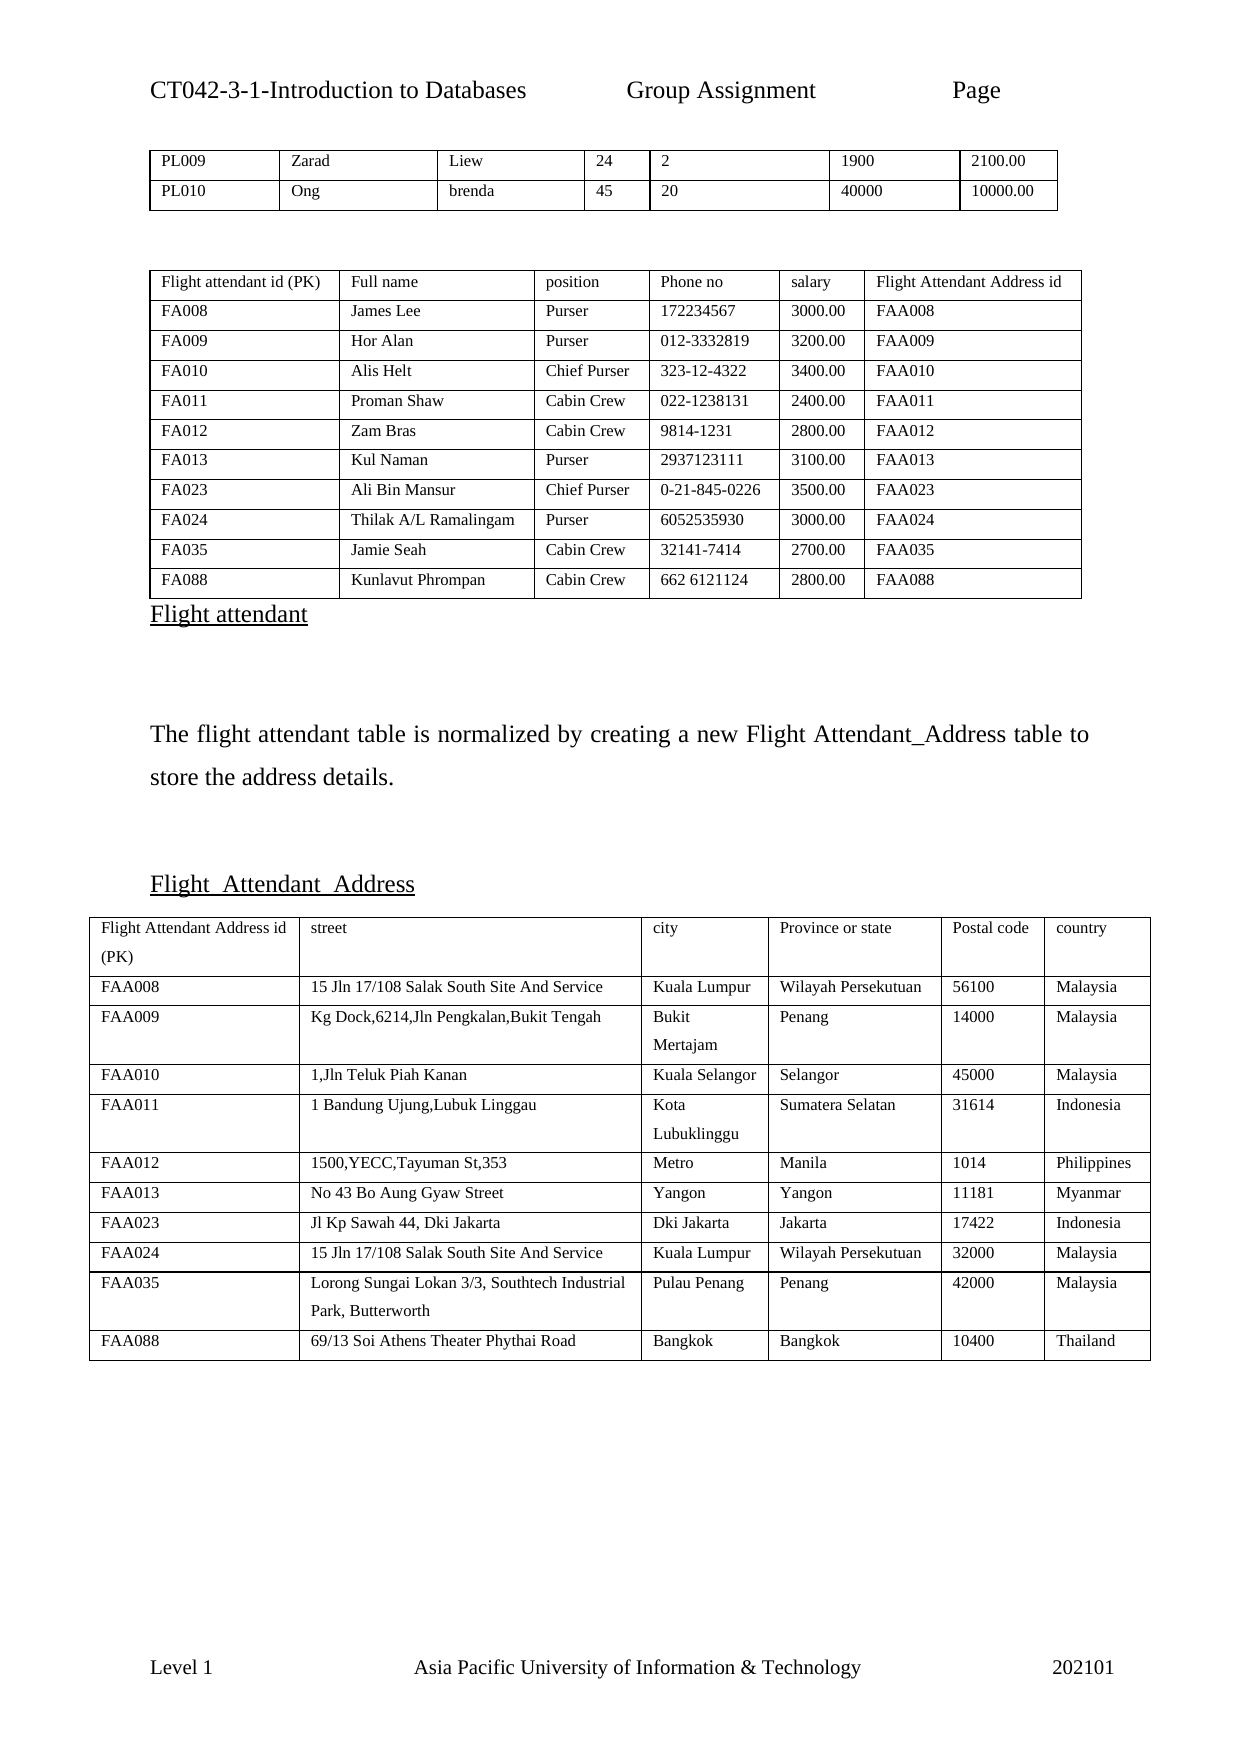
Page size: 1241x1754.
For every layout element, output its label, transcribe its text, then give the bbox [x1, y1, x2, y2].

table_cell 3400.00 [780, 361, 864, 389]
table_cell Ong [280, 181, 437, 209]
table_cell Kuala Selangor [642, 1065, 768, 1094]
table_cell 11181 [942, 1183, 1044, 1212]
table_cell 15 Jln 17/108 Salak South Site And Service [300, 1243, 641, 1271]
table_cell Indonesia [1045, 1213, 1150, 1242]
table_cell FA035 [151, 540, 339, 568]
table_cell 2 [651, 151, 829, 180]
table_cell 172234567 [650, 301, 779, 330]
table_cell FA088 [151, 569, 339, 598]
table_cell FAA024 [865, 510, 1081, 538]
table_cell Liew [438, 151, 584, 180]
table_cell 0-21-845-0226 [650, 480, 779, 509]
table_cell FAA012 [865, 420, 1081, 449]
table_cell FA011 [151, 391, 339, 419]
table_cell Purser [535, 510, 649, 538]
table_cell PL010 [151, 181, 279, 209]
table_cell Chief Purser [535, 480, 649, 509]
table_cell Selangor [769, 1065, 941, 1094]
table_cell Bangkok [642, 1331, 768, 1360]
table_cell Cabin Crew [535, 420, 649, 449]
table_cell FAA011 [865, 391, 1081, 419]
table_cell 10400 [942, 1331, 1044, 1360]
table_cell 323-12-4322 [650, 361, 779, 389]
table_cell 3100.00 [780, 450, 864, 479]
table_cell Wilayah Persekutuan [769, 1243, 941, 1271]
table_cell FAA013 [865, 450, 1081, 479]
table_cell Malaysia [1045, 1273, 1150, 1330]
table_cell Malaysia [1045, 977, 1150, 1005]
table_cell FAA010 [90, 1065, 299, 1094]
table_cell Malaysia [1045, 1065, 1150, 1094]
table_header Flight Attendant Address id [865, 271, 1081, 300]
table_cell Chief Purser [535, 361, 649, 389]
table_cell FAA008 [865, 301, 1081, 330]
table_cell Penang [769, 1006, 941, 1064]
table_cell Cabin Crew [535, 540, 649, 568]
table_cell Penang [769, 1273, 941, 1330]
table_header salary [780, 271, 864, 300]
table_cell 45 [585, 181, 649, 209]
table_cell Kul Naman [340, 450, 534, 479]
text Flight attendant [150, 599, 1090, 628]
table_cell 1014 [942, 1153, 1044, 1182]
table_cell Thilak A/L Ramalingam [340, 510, 534, 538]
table_cell 2700.00 [780, 540, 864, 568]
table_cell Kg Dock,6214,Jln Pengkalan,Bukit Tengah [300, 1006, 641, 1064]
table_cell 3000.00 [780, 301, 864, 330]
table_cell Hor Alan [340, 331, 534, 360]
table_cell Kunlavut Phrompan [340, 569, 534, 598]
table_header Phone no [650, 271, 779, 300]
table_cell Pulau Penang [642, 1273, 768, 1330]
table_cell 40000 [830, 181, 959, 209]
table_cell Yangon [769, 1183, 941, 1212]
table_cell FAA012 [90, 1153, 299, 1182]
table_cell Purser [535, 331, 649, 360]
table_cell 24 [585, 151, 649, 180]
table_cell Purser [535, 450, 649, 479]
table_cell Purser [535, 301, 649, 330]
table_cell Cabin Crew [535, 569, 649, 598]
table_cell 2800.00 [780, 420, 864, 449]
table_cell brenda [438, 181, 584, 209]
table_cell FA010 [151, 361, 339, 389]
table_cell 14000 [942, 1006, 1044, 1064]
table_cell FAA024 [90, 1243, 299, 1271]
table_cell 1500,YECC,Tayuman St,353 [300, 1153, 641, 1182]
table_cell Thailand [1045, 1331, 1150, 1360]
table_cell 2937123111 [650, 450, 779, 479]
table_cell FAA009 [865, 331, 1081, 360]
table_header Flight attendant id (PK) [151, 271, 339, 300]
table_cell 32141-7414 [650, 540, 779, 568]
table_cell No 43 Bo Aung Gyaw Street [300, 1183, 641, 1212]
table_cell Jl Kp Sawah 44, Dki Jakarta [300, 1213, 641, 1242]
table_cell 022-1238131 [650, 391, 779, 419]
table_header Flight Attendant Address id (PK) [90, 918, 299, 976]
text Flight_Attendant_Address [150, 869, 1090, 898]
table_cell 3500.00 [780, 480, 864, 509]
table_cell Kuala Lumpur [642, 977, 768, 1005]
table_cell Metro [642, 1153, 768, 1182]
table_cell 9814-1231 [650, 420, 779, 449]
table_cell FAA013 [90, 1183, 299, 1212]
table_cell Kuala Lumpur [642, 1243, 768, 1271]
table_cell FA013 [151, 450, 339, 479]
table_cell FAA010 [865, 361, 1081, 389]
table_cell 2100.00 [961, 151, 1057, 180]
table_cell Proman Shaw [340, 391, 534, 419]
table_cell Cabin Crew [535, 391, 649, 419]
table_cell FAA008 [90, 977, 299, 1005]
table_cell PL009 [151, 151, 279, 180]
table_header position [535, 271, 649, 300]
table_cell FAA088 [865, 569, 1081, 598]
table_cell Lorong Sungai Lokan 3/3, Southtech Industrial Park, Butterworth [300, 1273, 641, 1330]
table_cell Bangkok [769, 1331, 941, 1360]
table_header street [300, 918, 641, 976]
table_cell Zarad [280, 151, 437, 180]
table_cell FAA088 [90, 1331, 299, 1360]
table_cell Philippines [1045, 1153, 1150, 1182]
table_cell Ali Bin Mansur [340, 480, 534, 509]
table_cell 17422 [942, 1213, 1044, 1242]
table_header Province or state [769, 918, 941, 976]
table_cell FAA023 [865, 480, 1081, 509]
table_cell Yangon [642, 1183, 768, 1212]
table_cell FAA023 [90, 1213, 299, 1242]
table_cell 32000 [942, 1243, 1044, 1271]
table_cell FAA011 [90, 1095, 299, 1152]
table_cell 3000.00 [780, 510, 864, 538]
table_cell Sumatera Selatan [769, 1095, 941, 1152]
table_cell Bukit Mertajam [642, 1006, 768, 1064]
table_cell FA023 [151, 480, 339, 509]
table_cell FAA035 [90, 1273, 299, 1330]
table_cell FA008 [151, 301, 339, 330]
table_cell 2400.00 [780, 391, 864, 419]
table_header Full name [340, 271, 534, 300]
table_cell 20 [651, 181, 829, 209]
table_cell Kota Lubuklinggu [642, 1095, 768, 1152]
table_cell 012-3332819 [650, 331, 779, 360]
table_cell Malaysia [1045, 1006, 1150, 1064]
table_cell 1 Bandung Ujung,Lubuk Linggau [300, 1095, 641, 1152]
table_cell 6052535930 [650, 510, 779, 538]
table_cell Jakarta [769, 1213, 941, 1242]
table_cell James Lee [340, 301, 534, 330]
table_cell 15 Jln 17/108 Salak South Site And Service [300, 977, 641, 1005]
table_cell Myanmar [1045, 1183, 1150, 1212]
table_cell 69/13 Soi Athens Theater Phythai Road [300, 1331, 641, 1360]
table_cell Malaysia [1045, 1243, 1150, 1271]
table_cell FAA035 [865, 540, 1081, 568]
table_cell 42000 [942, 1273, 1044, 1330]
table_header country [1045, 918, 1150, 976]
table_cell Alis Helt [340, 361, 534, 389]
table_cell Manila [769, 1153, 941, 1182]
table_cell 31614 [942, 1095, 1044, 1152]
table_cell Dki Jakarta [642, 1213, 768, 1242]
table_cell 56100 [942, 977, 1044, 1005]
table_cell FA024 [151, 510, 339, 538]
table_cell FAA009 [90, 1006, 299, 1064]
table_cell 10000.00 [961, 181, 1057, 209]
text The flight attendant table is normalized by creating a new Flight Attendant_Address table to store the address details. [150, 719, 1090, 791]
table_cell Indonesia [1045, 1095, 1150, 1152]
table_cell Zam Bras [340, 420, 534, 449]
table_cell 1900 [830, 151, 959, 180]
table_cell FA009 [151, 331, 339, 360]
table_cell Jamie Seah [340, 540, 534, 568]
table_cell 2800.00 [780, 569, 864, 598]
table_cell Wilayah Persekutuan [769, 977, 941, 1005]
table_header Postal code [942, 918, 1044, 976]
table_cell 1,Jln Teluk Piah Kanan [300, 1065, 641, 1094]
table_header city [642, 918, 768, 976]
table_cell 662 6121124 [650, 569, 779, 598]
table_cell 3200.00 [780, 331, 864, 360]
table_cell 45000 [942, 1065, 1044, 1094]
table_cell FA012 [151, 420, 339, 449]
